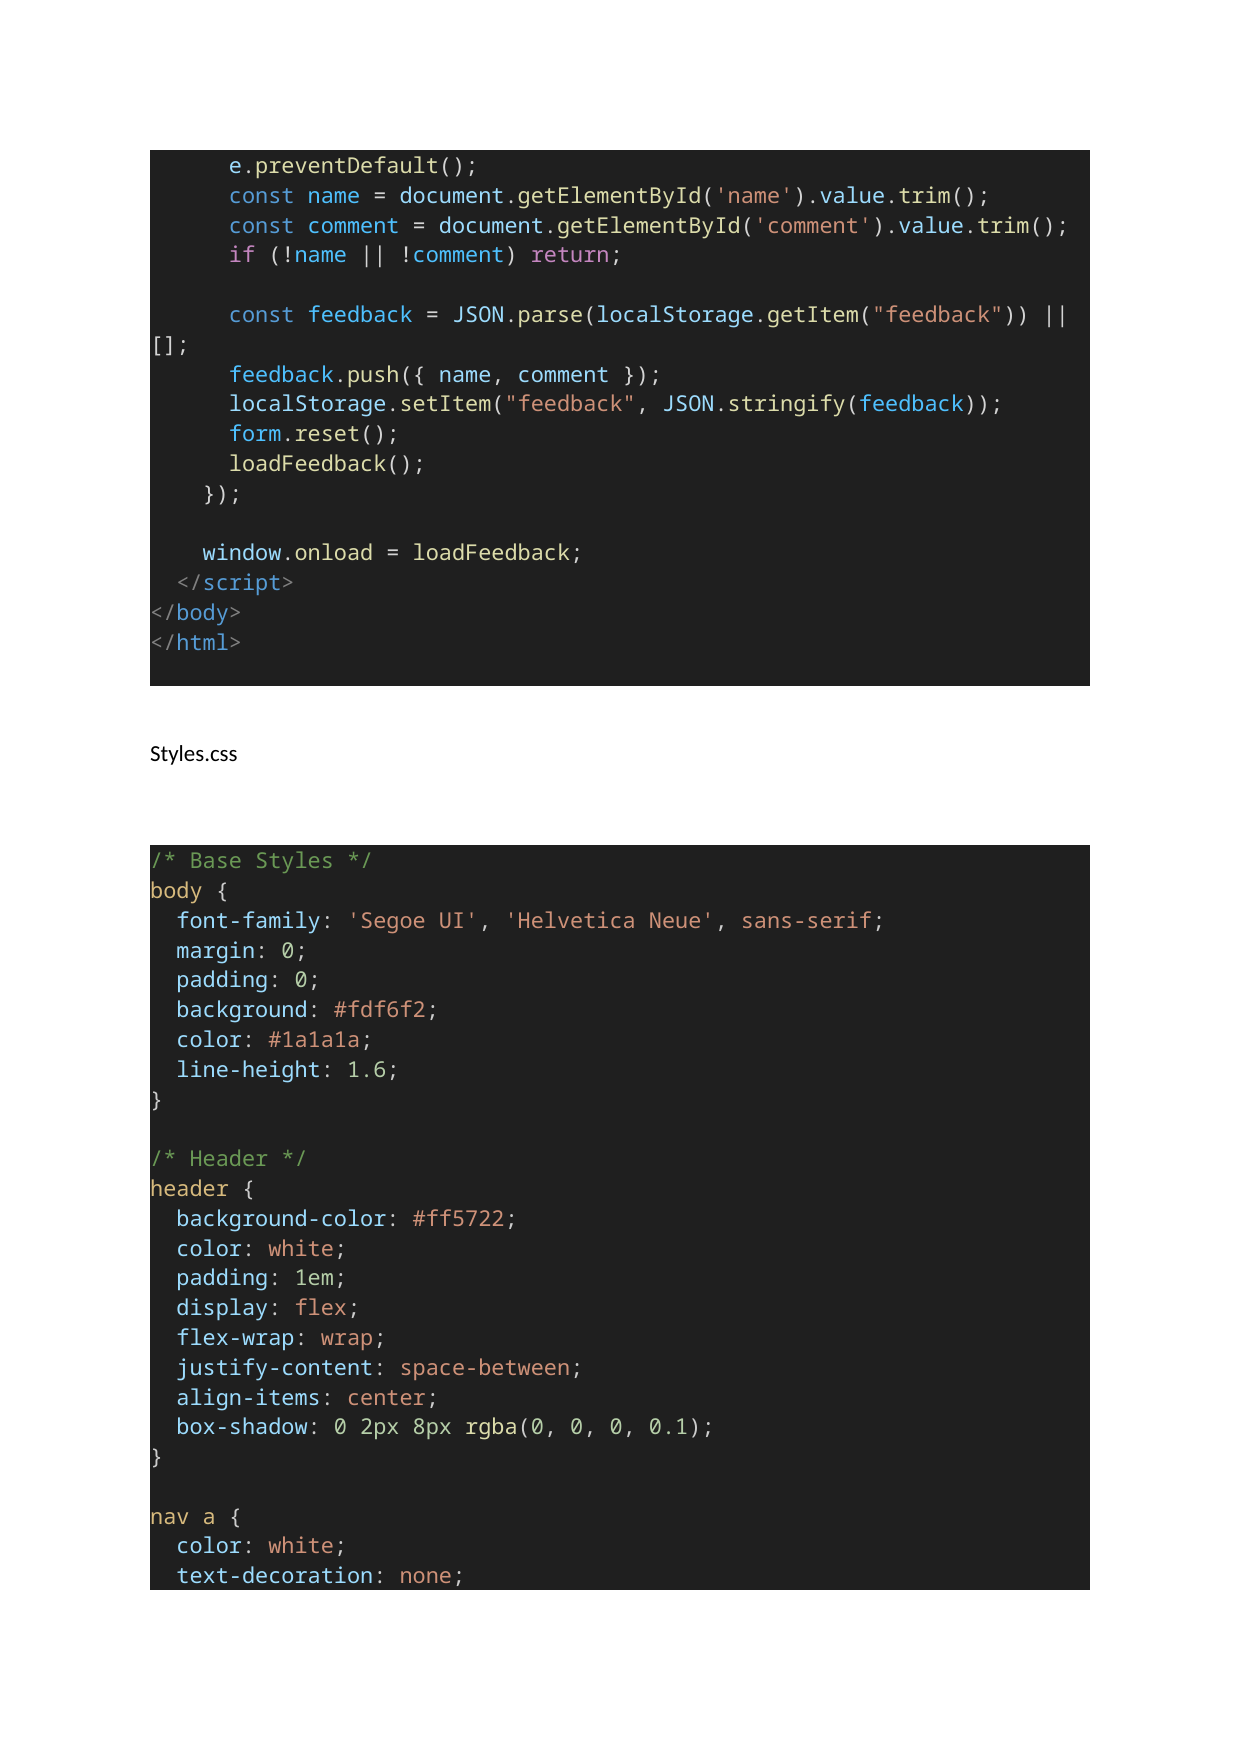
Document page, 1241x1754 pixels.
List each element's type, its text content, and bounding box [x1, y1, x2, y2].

text color: white; [150, 1233, 1090, 1262]
text display: flex; [150, 1292, 1090, 1322]
text const name = document.getElementById('name').value.trim(); [150, 180, 1090, 209]
text form.reset(); [150, 418, 1090, 448]
text align-items: center; [150, 1382, 1090, 1411]
text </script> [150, 567, 1090, 597]
text </html> [150, 627, 1090, 656]
text e.preventDefault(); [150, 150, 1090, 180]
text loadFeedback(); [150, 448, 1090, 478]
text font-family: 'Segoe UI', 'Helvetica Neue', sans-serif; [150, 905, 1090, 935]
text const comment = document.getElementById('comment').value.trim(); [150, 209, 1090, 239]
text color: #1a1a1a; [150, 1024, 1090, 1054]
text justify-content: space-between; [150, 1352, 1090, 1382]
text padding: 1em; [150, 1262, 1090, 1292]
text localStorage.setItem("feedback", JSON.stringify(feedback)); [150, 388, 1090, 418]
text feedback.push({ name, comment }); [150, 358, 1090, 388]
text } [150, 1084, 1090, 1113]
text padding: 0; [150, 964, 1090, 994]
text nav a { [150, 1501, 1090, 1531]
text header { [150, 1173, 1090, 1203]
text text-decoration: none; [150, 1560, 1090, 1590]
text flex-wrap: wrap; [150, 1322, 1090, 1352]
text }); [150, 478, 1090, 507]
text /* Header */ [150, 1143, 1090, 1173]
text line-height: 1.6; [150, 1054, 1090, 1084]
text window.onload = loadFeedback; [150, 537, 1090, 567]
text Styles.css [150, 739, 1090, 767]
text if (!name || !comment) return; [150, 239, 1090, 269]
text } [150, 1441, 1090, 1471]
text body { [150, 875, 1090, 905]
text </body> [150, 597, 1090, 627]
text background-color: #ff5722; [150, 1203, 1090, 1233]
text const feedback = JSON.parse(localStorage.getItem("feedback")) || []; [150, 299, 1090, 358]
text /* Base Styles */ [150, 845, 1090, 875]
text box-shadow: 0 2px 8px rgba(0, 0, 0, 0.1); [150, 1411, 1090, 1441]
text color: white; [150, 1531, 1090, 1560]
text margin: 0; [150, 935, 1090, 964]
text background: #fdf6f2; [150, 994, 1090, 1024]
